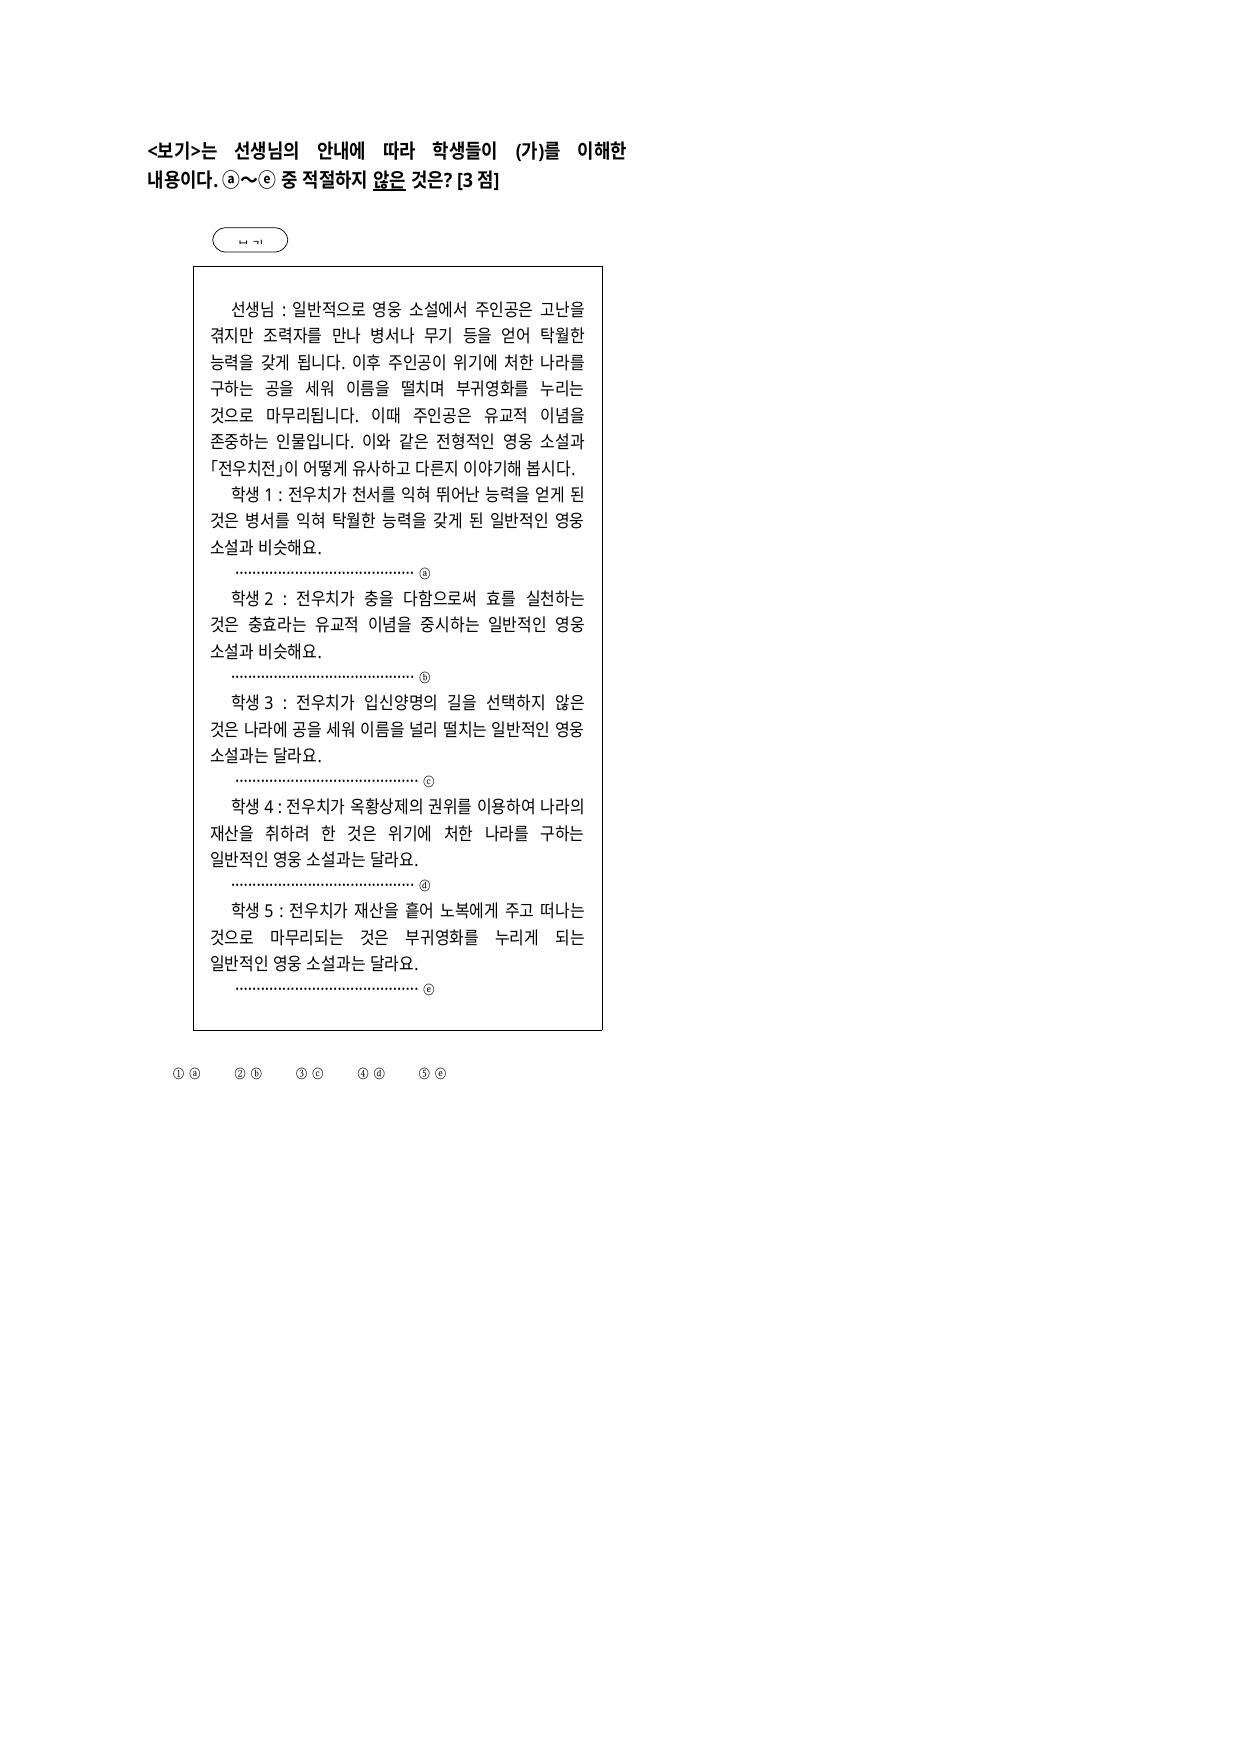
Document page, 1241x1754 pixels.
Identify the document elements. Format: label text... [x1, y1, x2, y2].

text ··········································· ⓒ [194, 738, 602, 763]
text ··········································· ⓔ [194, 947, 602, 1030]
text ·········································· ⓐ [194, 530, 602, 555]
text 학생 4 : 전우치가 옥황상제의 권위를 이용하여 나라의 재산을 취하려 한 것은 위기에 처한 나라를 구하는 일반적인 영웅 소설과는 달라요. [194, 763, 602, 843]
text 학생 2 : 전우치가 충을 다함으로써 효를 실천하는 것은 충효라는 유교적 이념을 중시하는 일반적인 영웅 소설과 비슷해요. [194, 555, 602, 634]
text ··········································· ⓓ [194, 843, 602, 867]
text 학생 5 : 전우치가 재산을 흩어 노복에게 주고 떠나는 것으로 마무리되는 것은 부귀영화를 누리게 되는 일반적인 영웅 소설과는 달라요. [194, 867, 602, 947]
text 학생 1 : 전우치가 천서를 익혀 뛰어난 능력을 얻게 된 것은 병서를 익혀 탁월한 능력을 갖게 된 일반적인 영웅 소설과 비슷해요. [194, 451, 602, 530]
text ··········································· ⓑ [194, 634, 602, 659]
text ① ⓐ ② ⓑ ③ ⓒ ④ ⓓ ⑤ ⓔ [172, 1060, 627, 1084]
text 학생 3 : 전우치가 입신양명의 길을 선택하지 않은 것은 나라에 공을 세워 이름을 널리 떨치는 일반적인 영웅 소설과는 달라요. [194, 659, 602, 738]
text 선생님 : 일반적으로 영웅 소설에서 주인공은 고난을 겪지만 조력자를 만나 병서나 무기 등을 얻어 탁월한 능력을 갖게 됩니다. 이후 주인공이 위기에 처한 나라를 구하는 공을 세워 이름을 떨치며 부귀영화를 누리는 것으로 마무리됩니다. 이때 주인공은 유교적 이념을 존중하는 인물입니다. 이와 같은 전형적인 영웅 소설과 ｢전우치전｣이 어떻게 유사하고 다른지 이야기해 봅시다. [194, 267, 602, 451]
list <보기>는 선생님의 안내에 따라 학생들이 (가)를 이해한 내용이다. ⓐ～ⓔ 중 적절하지 않은 것은? [3점] [147, 136, 627, 193]
